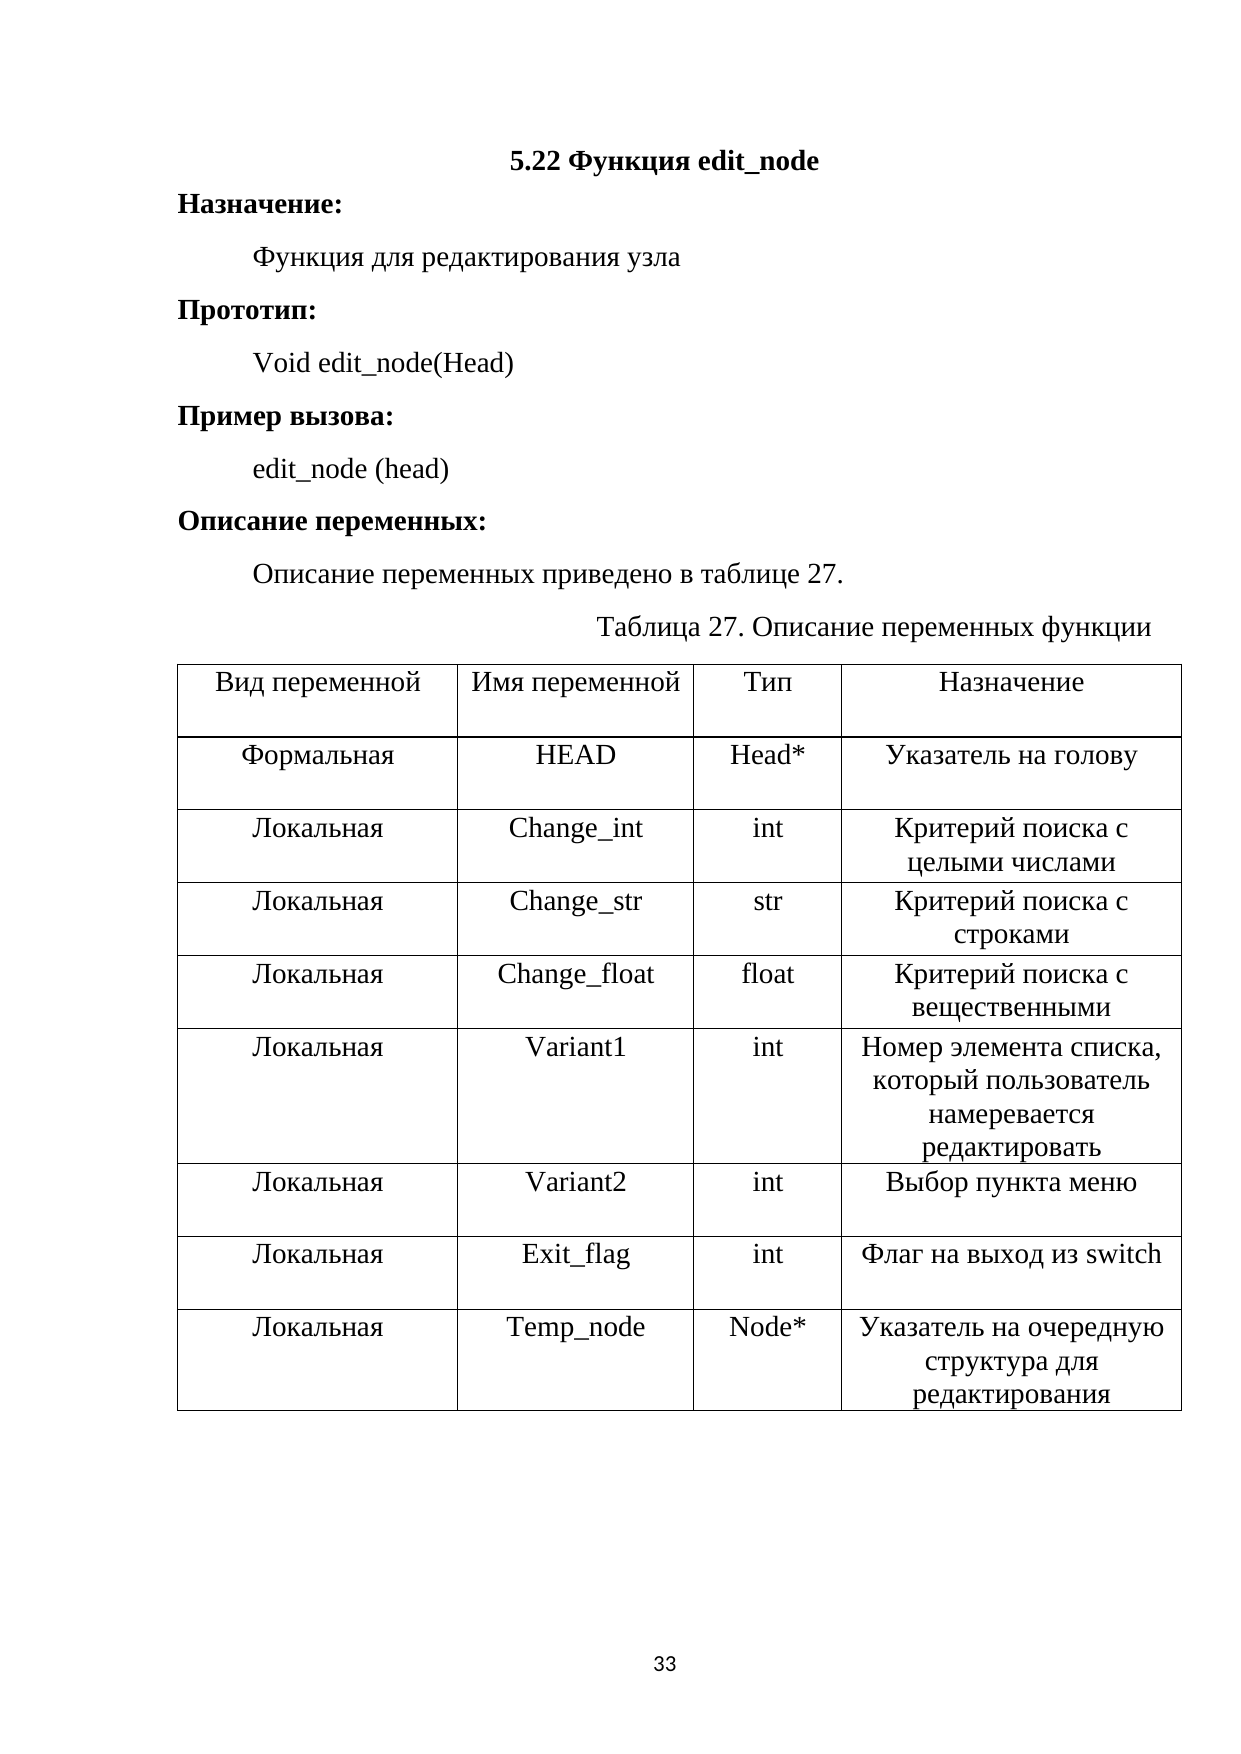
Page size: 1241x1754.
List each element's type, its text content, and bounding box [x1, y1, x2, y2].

table_cell Критерий поиска с целыми числами [842, 810, 1181, 882]
table_cell Указатель на очередную структура для редактирования [842, 1310, 1181, 1410]
text Описание переменных приведено в таблице 27. [177, 556, 1152, 590]
table_cell Локальная [178, 956, 457, 1028]
table_cell Критерий поиска с вещественными [842, 956, 1181, 1028]
table_cell Локальная [178, 1029, 457, 1163]
table_cell Локальная [178, 810, 457, 882]
table_cell int [694, 1237, 841, 1308]
text Назначение: [177, 187, 1152, 220]
table_cell Номер элемента списка, который пользователь намеревается редактировать [842, 1029, 1181, 1163]
table_cell Change_float [458, 956, 693, 1028]
table_cell int [694, 810, 841, 882]
text Прототип: [177, 292, 1152, 326]
table_cell Variant2 [458, 1164, 693, 1236]
text Пример вызова: [177, 398, 1152, 431]
text edit_node (head) [177, 451, 1152, 484]
text Таблица 27. Описание переменных функции [177, 609, 1152, 643]
table_cell str [694, 883, 841, 955]
table_cell Variant1 [458, 1029, 693, 1163]
table_cell Выбор пункта меню [842, 1164, 1181, 1236]
table_header Назначение [842, 665, 1181, 736]
table_cell Формальная [178, 738, 457, 809]
table_cell Локальная [178, 883, 457, 955]
table_cell Temp_node [458, 1310, 693, 1410]
text Функция для редактирования узла [177, 239, 1152, 273]
table_cell int [694, 1164, 841, 1236]
table_cell Локальная [178, 1164, 457, 1236]
table_cell HEAD [458, 738, 693, 809]
table_cell Указатель на голову [842, 738, 1181, 809]
table_cell Критерий поиска с строками [842, 883, 1181, 955]
subtitle 5.22 Функция edit_node [177, 143, 1152, 177]
table_cell float [694, 956, 841, 1028]
table_cell Change_str [458, 883, 693, 955]
text Void edit_node(Head) [177, 345, 1152, 379]
table_cell Локальная [178, 1310, 457, 1410]
table_cell Change_int [458, 810, 693, 882]
table_cell Node* [694, 1310, 841, 1410]
table_cell Флаг на выход из switch [842, 1237, 1181, 1308]
table_cell Exit_flag [458, 1237, 693, 1308]
table_cell Локальная [178, 1237, 457, 1308]
table_cell Head* [694, 738, 841, 809]
table_header Тип [694, 665, 841, 736]
text Описание переменных: [177, 503, 1152, 537]
table_header Вид переменной [178, 665, 457, 736]
table_header Имя переменной [458, 665, 693, 736]
table_cell int [694, 1029, 841, 1163]
